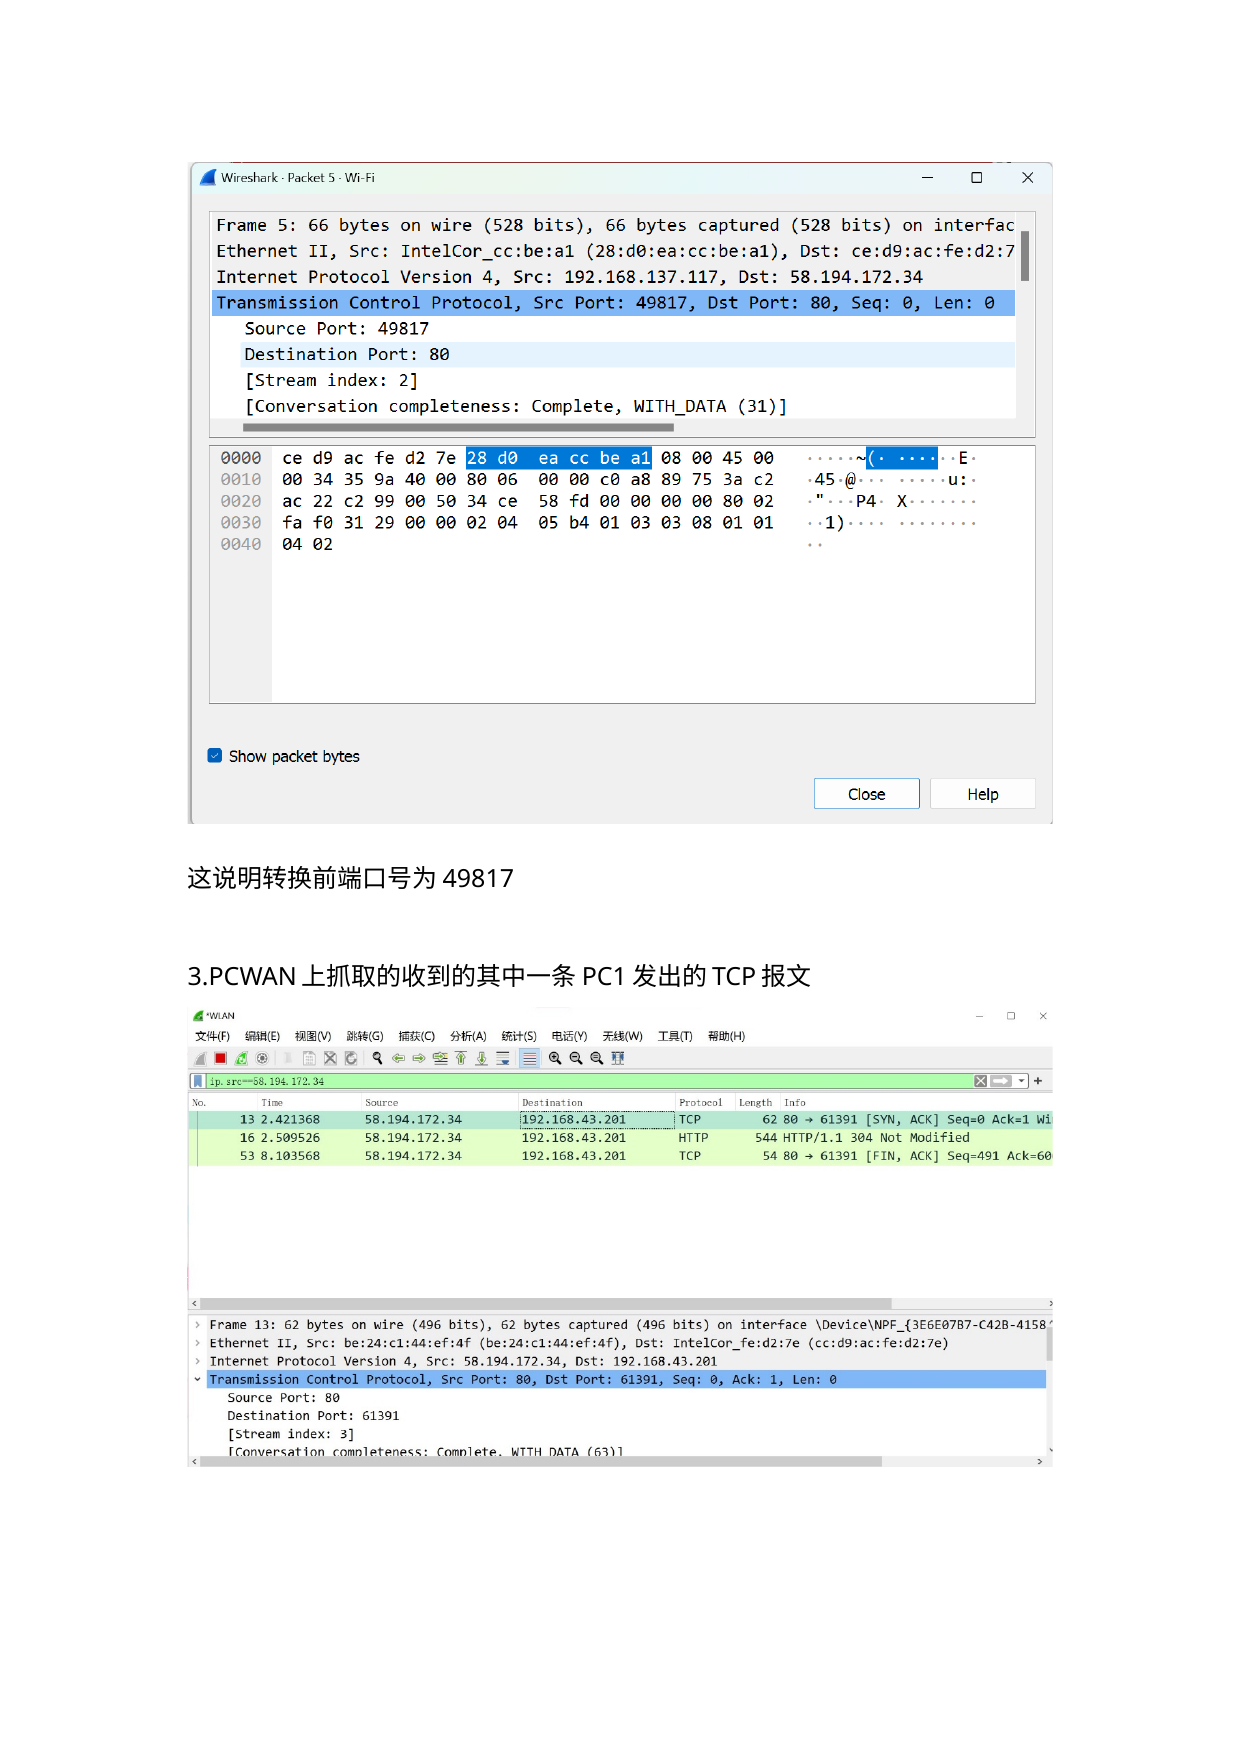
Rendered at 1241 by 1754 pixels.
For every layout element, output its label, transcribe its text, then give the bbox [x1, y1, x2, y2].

picture [187, 162, 1053, 824]
text 3.PCWAN上抓取的收到的其中一条PC1发出的TCP报文 [187, 942, 1053, 1007]
picture [187, 1007, 1053, 1467]
text 这说明转换前端口号为49817 [187, 844, 1053, 909]
